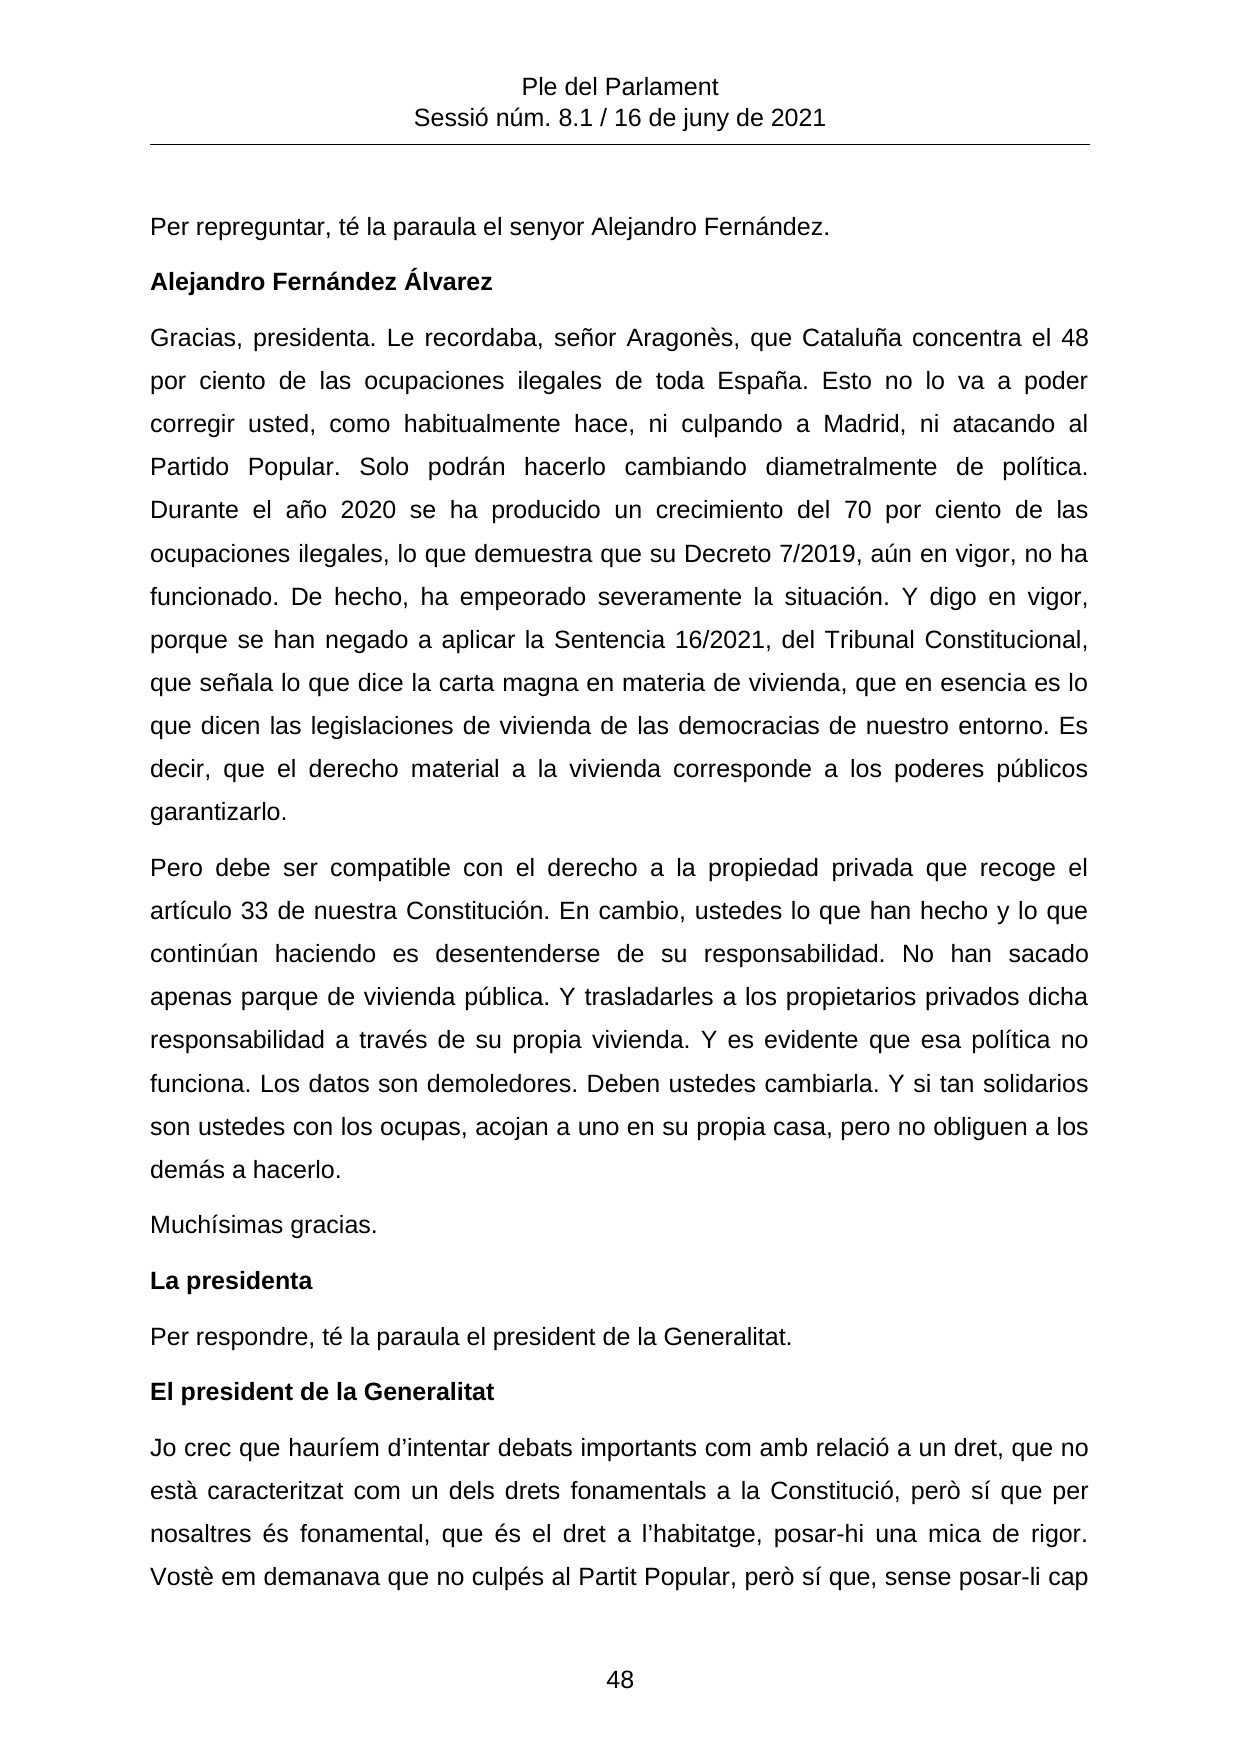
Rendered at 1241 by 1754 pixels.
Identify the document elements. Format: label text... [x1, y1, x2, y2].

text Alejandro Fernández Álvarez [150, 267, 1090, 296]
text El president de la Generalitat [150, 1377, 1090, 1406]
text La presidenta [150, 1266, 1090, 1295]
text Pero debe ser compatible con el derecho a la propiedad privada que recoge el artículo 33 de nuestra Constitución. En cambio, ustedes lo que han hecho y lo que continúan haciendo es desentenderse de su responsabilidad. No han sacado apenas parque de vivienda pública. Y trasladarles a los propietarios privados dicha responsabilidad a través de su propia vivienda. Y es evidente que esa política no funciona. Los datos son demoledores. Deben ustedes cambiarla. Y si tan solidarios son ustedes con los ocupas, acojan a uno en su propia casa, pero no obliguen a los demás a hacerlo. [150, 853, 1090, 1184]
text Per respondre, té la paraula el president de la Generalitat. [150, 1322, 1090, 1351]
text Per repreguntar, té la paraula el senyor Alejandro Fernández. [150, 212, 1090, 241]
text Gracias, presidenta. Le recordaba, señor Aragonès, que Cataluña concentra el 48 por ciento de las ocupaciones ilegales de toda España. Esto no lo va a poder corregir usted, como habitualmente hace, ni culpando a Madrid, ni atacando al Partido Popular. Solo podrán hacerlo cambiando diametralmente de política. Durante el año 2020 se ha producido un crecimiento del 70 por ciento de las ocupaciones ilegales, lo que demuestra que su Decreto 7/2019, aún en vigor, no ha funcionado. De hecho, ha empeorado severamente la situación. Y digo en vigor, porque se han negado a aplicar la Sentencia 16/2021, del Tribunal Constitucional, que señala lo que dice la carta magna en materia de vivienda, que en esencia es lo que dicen las legislaciones de vivienda de las democracias de nuestro entorno. Es decir, que el derecho material a la vivienda corresponde a los poderes públicos garantizarlo. [150, 323, 1090, 826]
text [150, 1433, 1090, 1591]
text Muchísimas gracias. [150, 1211, 1090, 1239]
